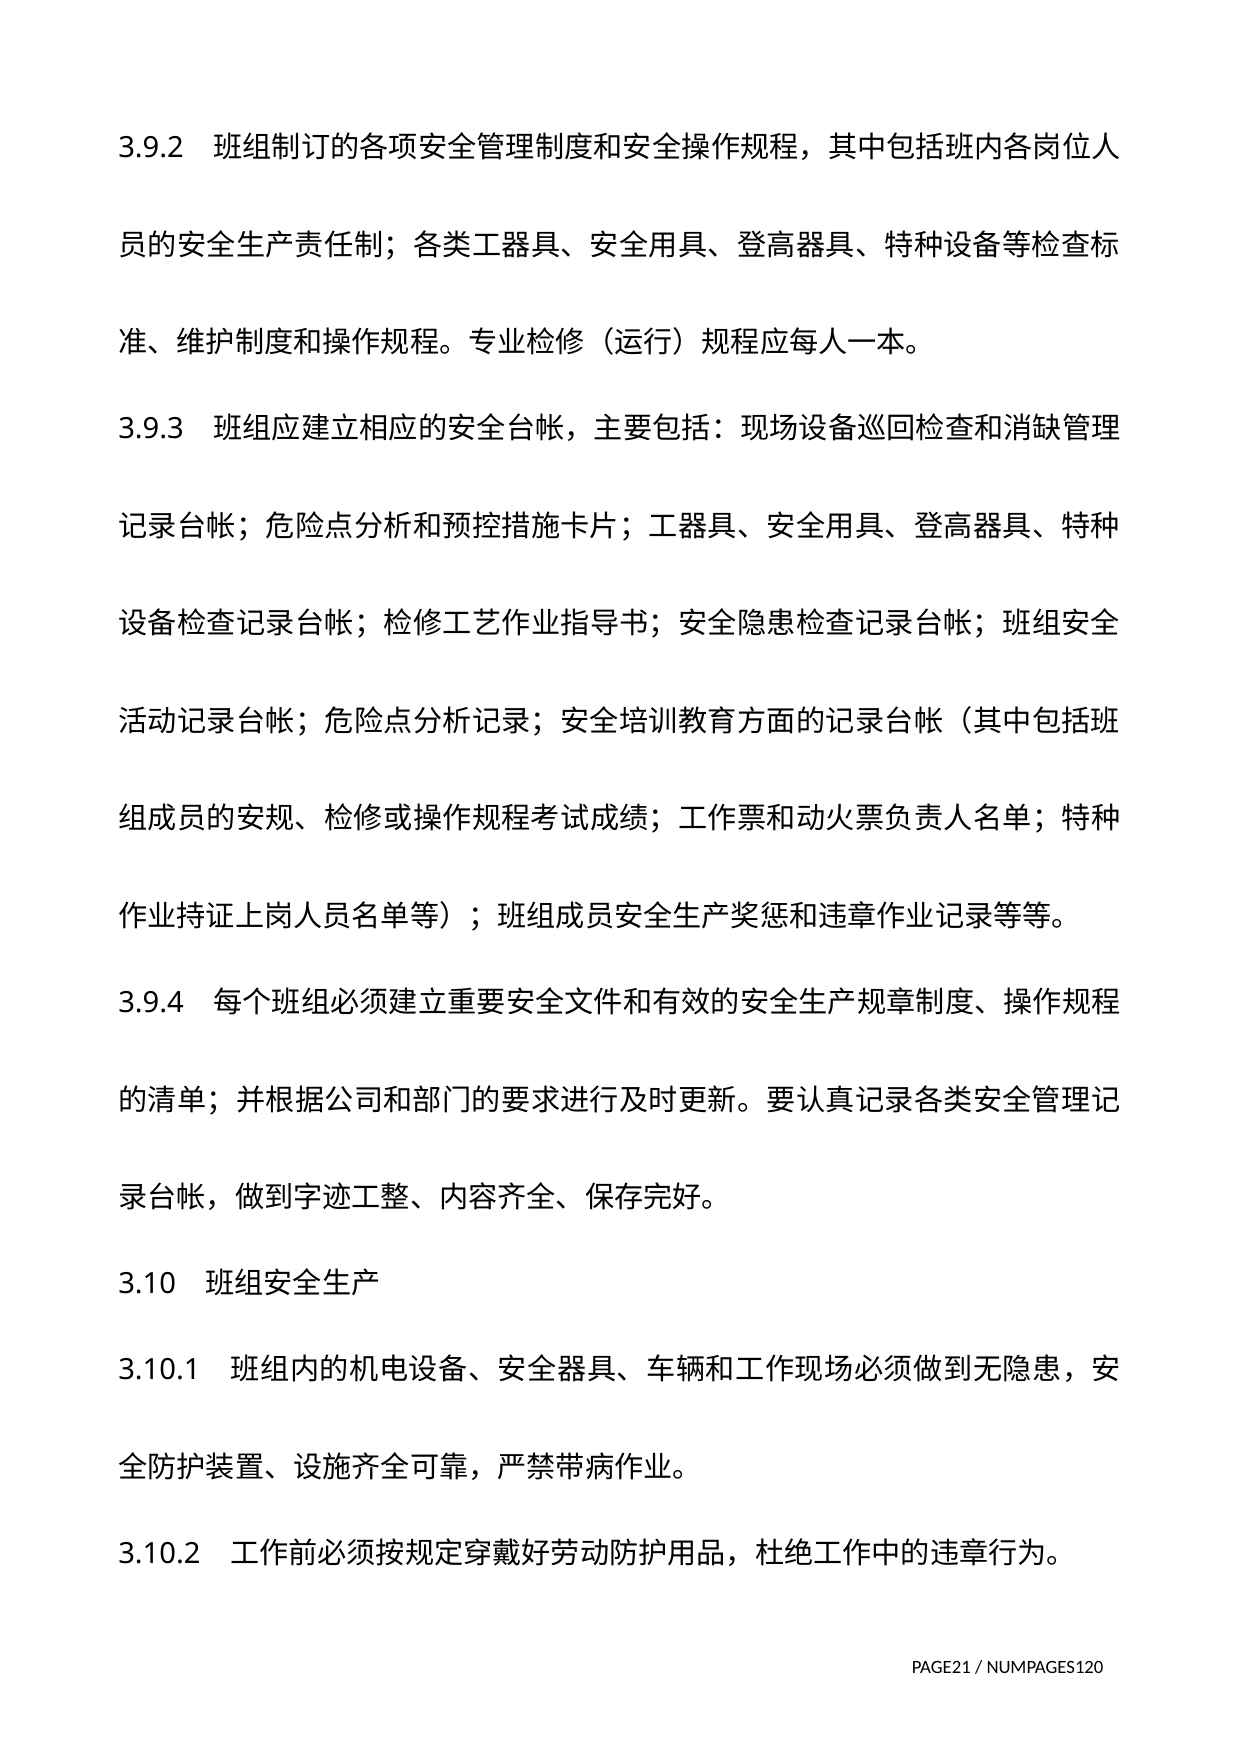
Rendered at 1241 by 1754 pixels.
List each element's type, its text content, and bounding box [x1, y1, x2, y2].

text 3.10.2 工作前必须按规定穿戴好劳动防护用品，杜绝工作中的违章行为。 [118, 1518, 1122, 1583]
text 3.10.1 班组内的机电设备、安全器具、车辆和工作现场必须做到无隐患，安全防护装置、设施齐全可靠，严禁带病作业。 [118, 1334, 1122, 1497]
text 3.9.3 班组应建立相应的安全台帐，主要包括：现场设备巡回检查和消缺管理记录台帐；危险点分析和预控措施卡片；工器具、安全用具、登高器具、特种设备检查记录台帐；检修工艺作业指导书；安全隐患检查记录台帐；班组安全活动记录台帐；危险点分析记录；安全培训教育方面的记录台帐（其中包括班组成员的安规、检修或操作规程考试成绩；工作票和动火票负责人名单；特种作业持证上岗人员名单等）；班组成员安全生产奖惩和违章作业记录等等。 [118, 394, 1122, 946]
text 3.10 班组安全生产 [118, 1248, 1122, 1313]
text 3.9.4 每个班组必须建立重要安全文件和有效的安全生产规章制度、操作规程的清单；并根据公司和部门的要求进行及时更新。要认真记录各类安全管理记录台帐，做到字迹工整、内容齐全、保存完好。 [118, 967, 1122, 1227]
text 3.9.2 班组制订的各项安全管理制度和安全操作规程，其中包括班内各岗位人员的安全生产责任制；各类工器具、安全用具、登高器具、特种设备等检查标准、维护制度和操作规程。专业检修（运行）规程应每人一本。 [118, 112, 1122, 372]
